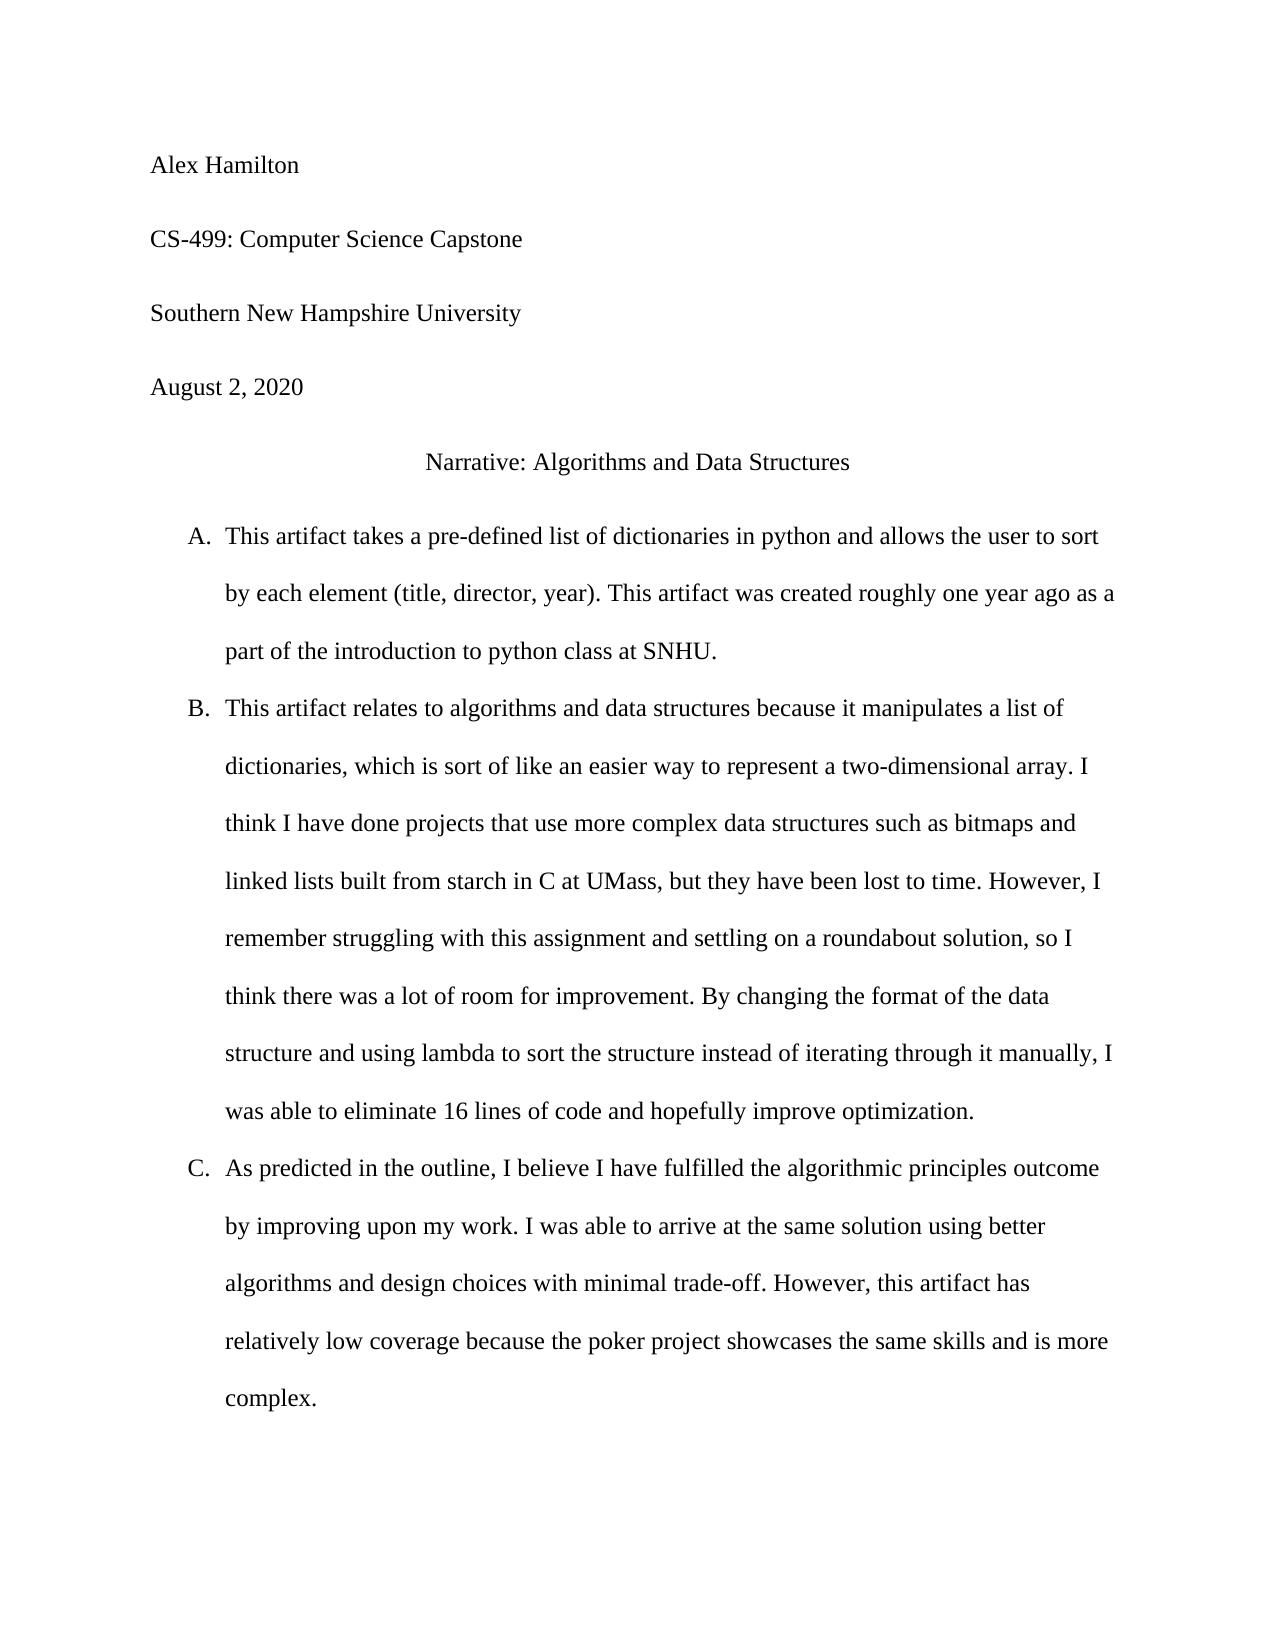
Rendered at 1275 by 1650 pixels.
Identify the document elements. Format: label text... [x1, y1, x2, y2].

text CS-499: Computer Science Capstone [150, 224, 1125, 253]
text Narrative: Algorithms and Data Structures [150, 447, 1125, 475]
list This artifact relates to algorithms and data structures because it manipulates a list of dictionaries, which is sort of like an easier way to represent a two-dimensional array. I think I have done projects that use more complex data structures such as bitmaps and linked lists built from starch in C at UMass, but they have been lost to time. However, I remember struggling with this assignment and settling on a roundabout solution, so I think there was a lot of room for improvement. By changing the format of the data structure and using lambda to sort the structure instead of iterating through it manually, I was able to eliminate 16 lines of code and hopefully improve optimization. [187, 693, 1125, 1124]
text Alex Hamilton [150, 150, 1125, 179]
text August 2, 2020 [150, 372, 1125, 401]
list This artifact takes a pre-defined list of dictionaries in python and allows the user to sort by each element (title, director, year). This artifact was created roughly one year ago as a part of the introduction to python class at SNHU. [187, 521, 1125, 664]
list As predicted in the outline, I believe I have fulfilled the algorithmic principles outcome by improving upon my work. I was able to arrive at the same solution using better algorithms and design choices with minimal trade-off. However, this artifact has relatively low coverage because the poker project showcases the same skills and is more complex. [187, 1153, 1125, 1412]
text Southern New Hampshire University [150, 298, 1125, 327]
